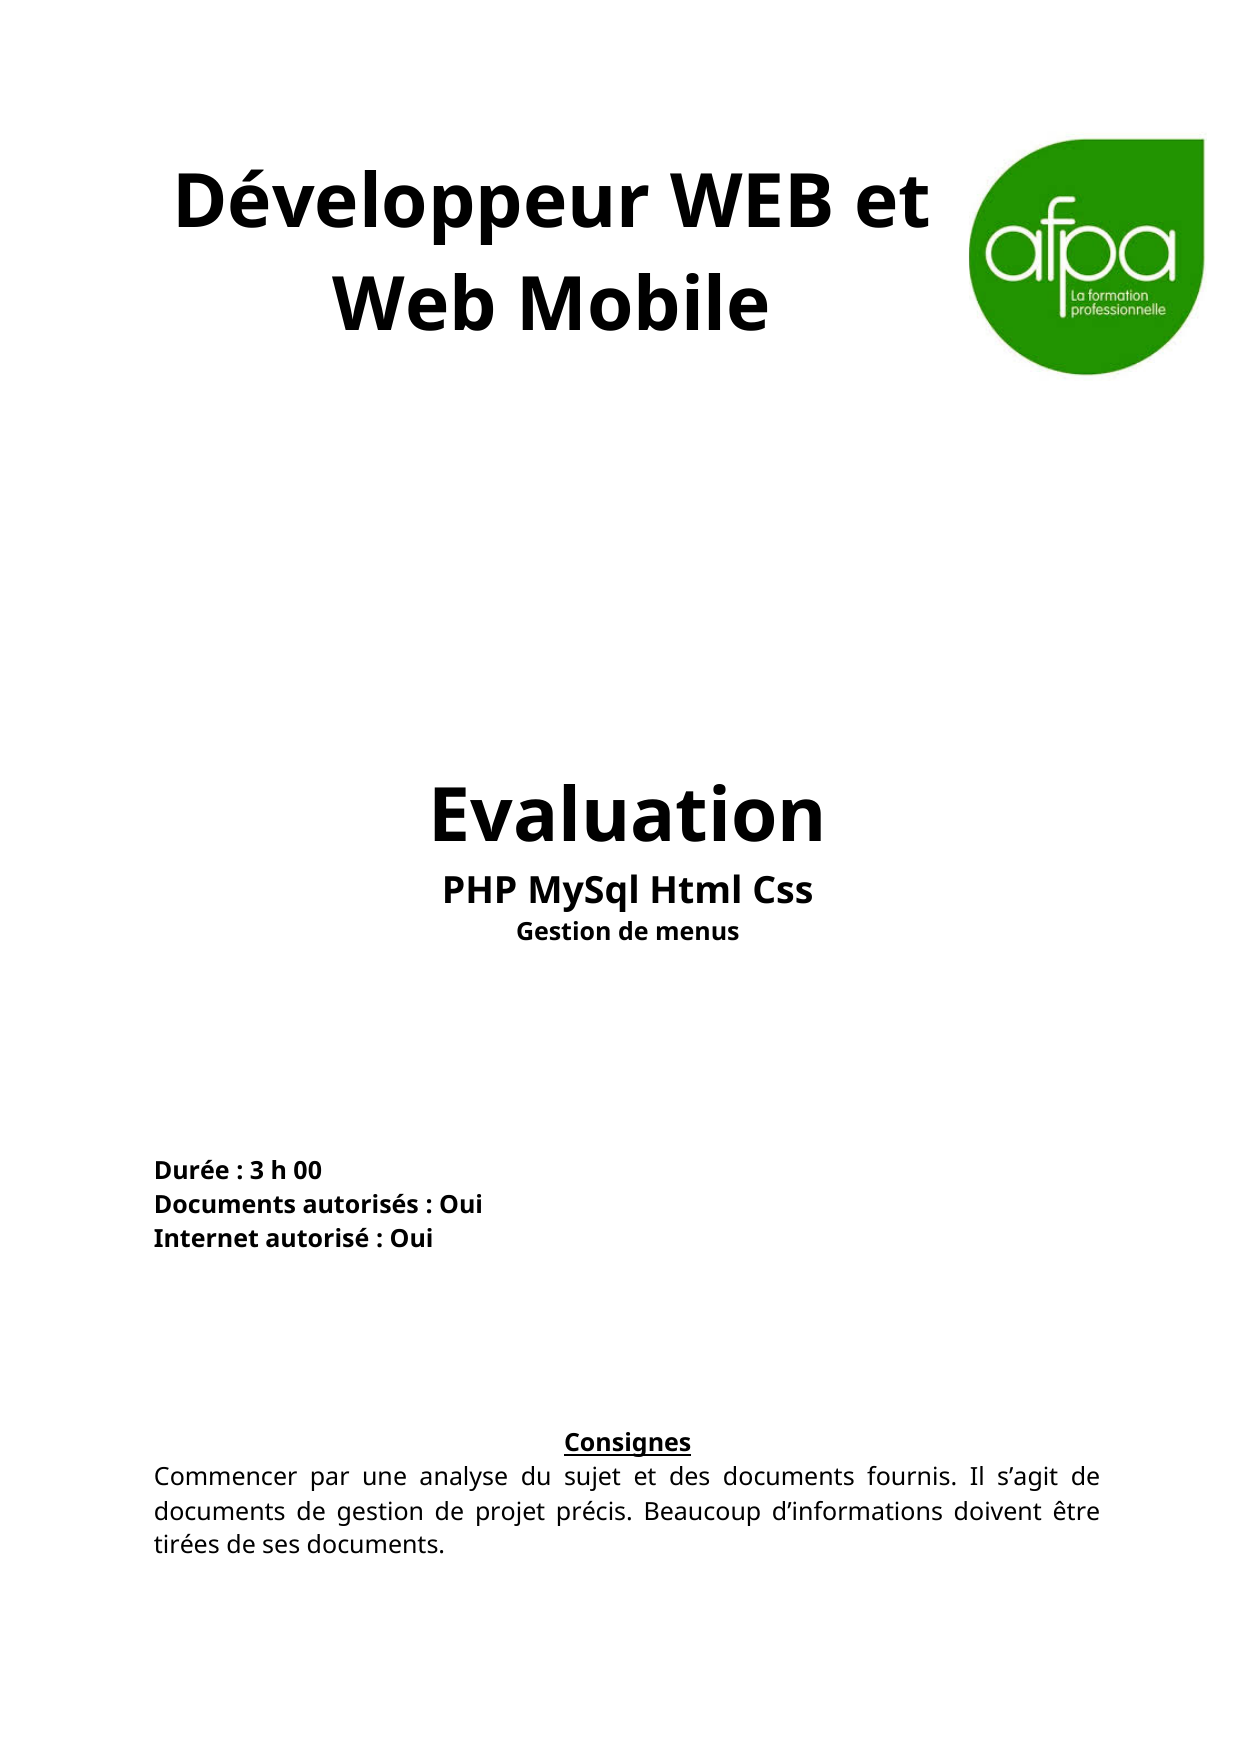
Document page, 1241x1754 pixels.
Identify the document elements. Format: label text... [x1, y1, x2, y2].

text Internet autorisé : Oui [154, 1221, 1102, 1255]
text Développeur WEB et Web Mobile [154, 148, 968, 352]
picture [968, 123, 1207, 383]
text Evaluation [154, 761, 1102, 863]
text PHP MySql Html Css [154, 863, 1102, 914]
text Documents autorisés : Oui [154, 1187, 1102, 1221]
text Durée : 3 h 00 [154, 1152, 1102, 1187]
text Commencer par une analyse du sujet et des documents fournis. Il s’agit de documents de gestion de projet précis. Beaucoup d’informations doivent être tirées de ses documents. [154, 1459, 1102, 1561]
text Gestion de menus [154, 914, 1102, 948]
text Consignes [154, 1425, 1102, 1459]
